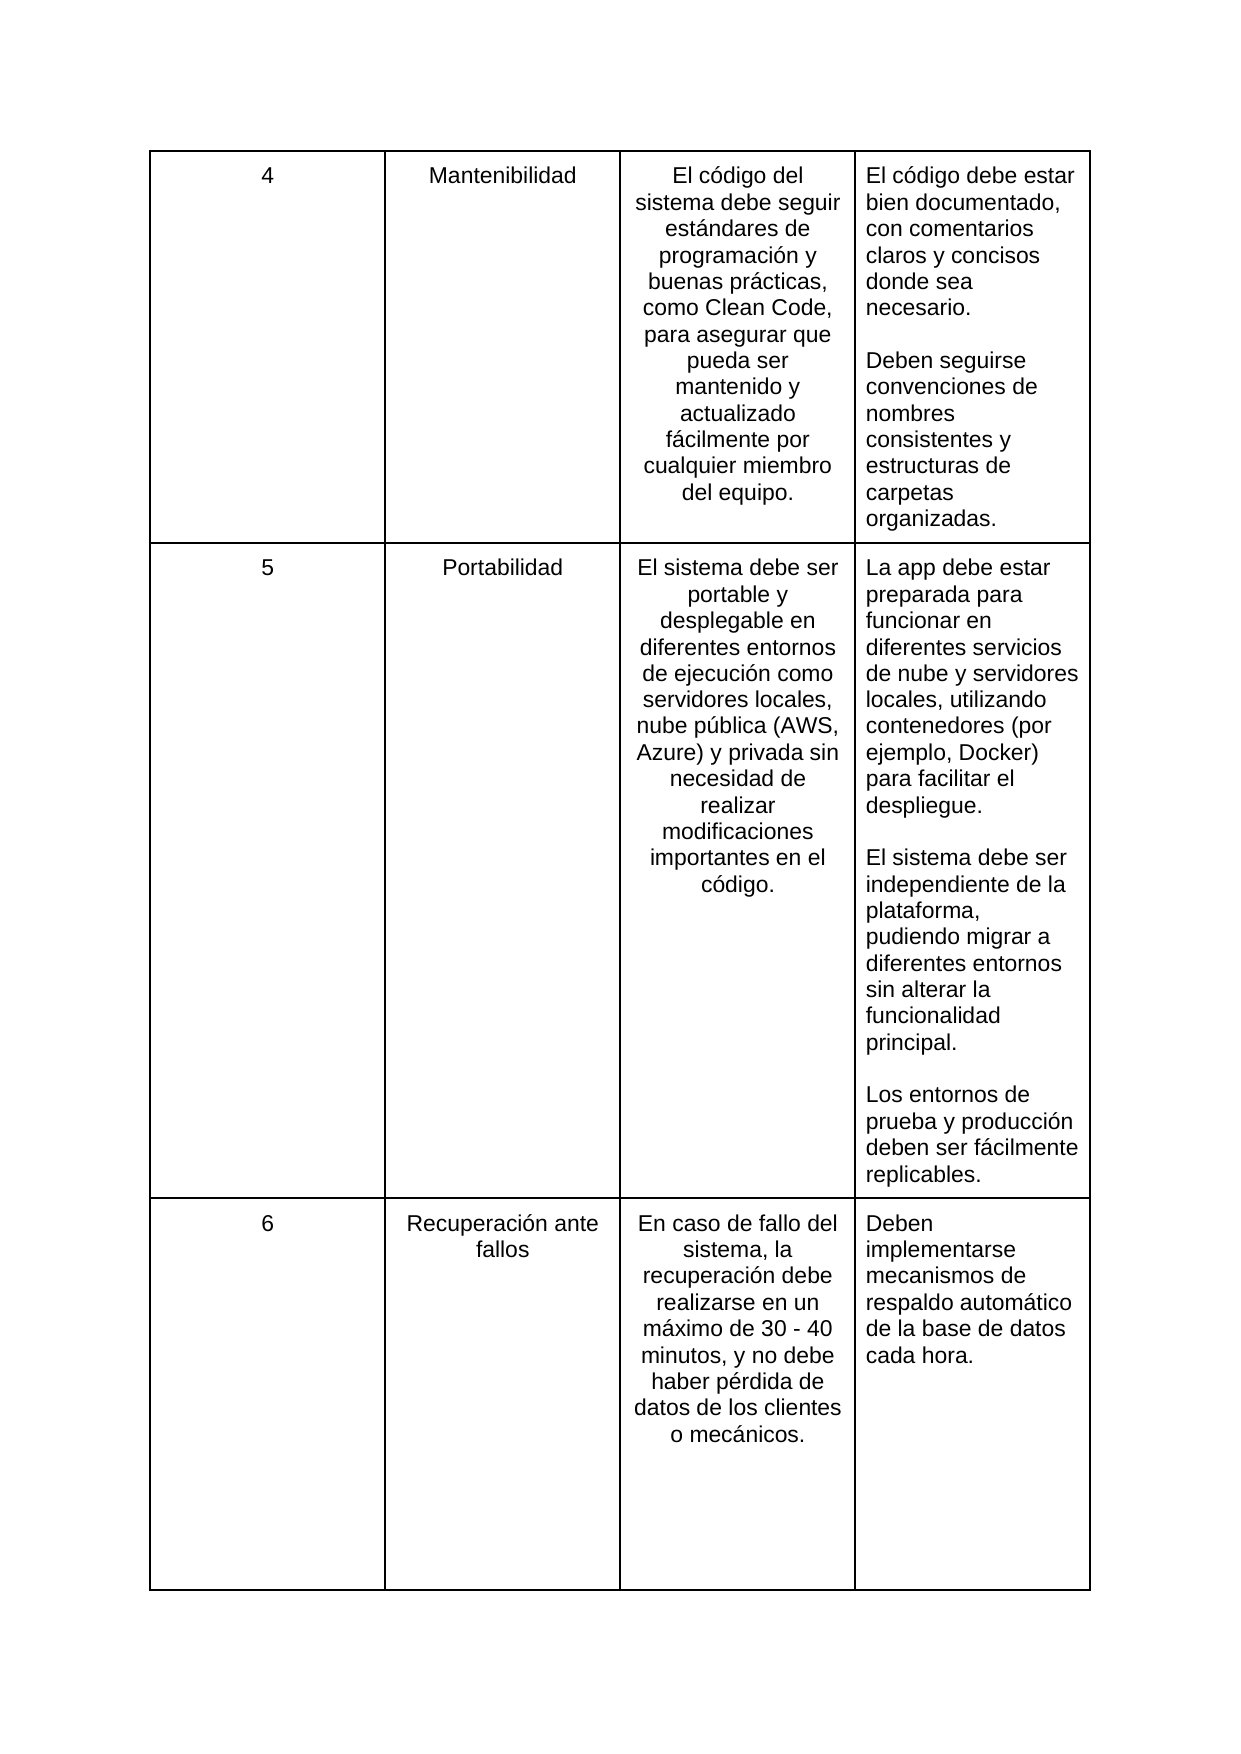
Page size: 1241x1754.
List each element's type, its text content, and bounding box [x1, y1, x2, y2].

table_cell Portabilidad [386, 544, 619, 1197]
table_cell 5 [151, 544, 384, 1197]
table_cell El sistema debe ser portable y desplegable en diferentes entornos de ejecución como servidores locales, nube pública (AWS, Azure) y privada sin necesidad de realizar modificaciones importantes en el código. [621, 544, 854, 1197]
table_cell 6 [151, 1199, 384, 1589]
table_cell La app debe estar preparada para funcionar en diferentes servicios de nube y servidores locales, utilizando contenedores (por ejemplo, Docker) para facilitar el despliegue. El sistema debe ser independiente de la plataforma, pudiendo migrar a diferentes entornos sin alterar la funcionalidad principal. Los entornos de prueba y producción deben ser fácilmente replicables. [856, 544, 1089, 1197]
table_cell Mantenibilidad [386, 152, 619, 542]
table_cell Recuperación ante fallos [386, 1199, 619, 1589]
table_cell 4 [151, 152, 384, 542]
